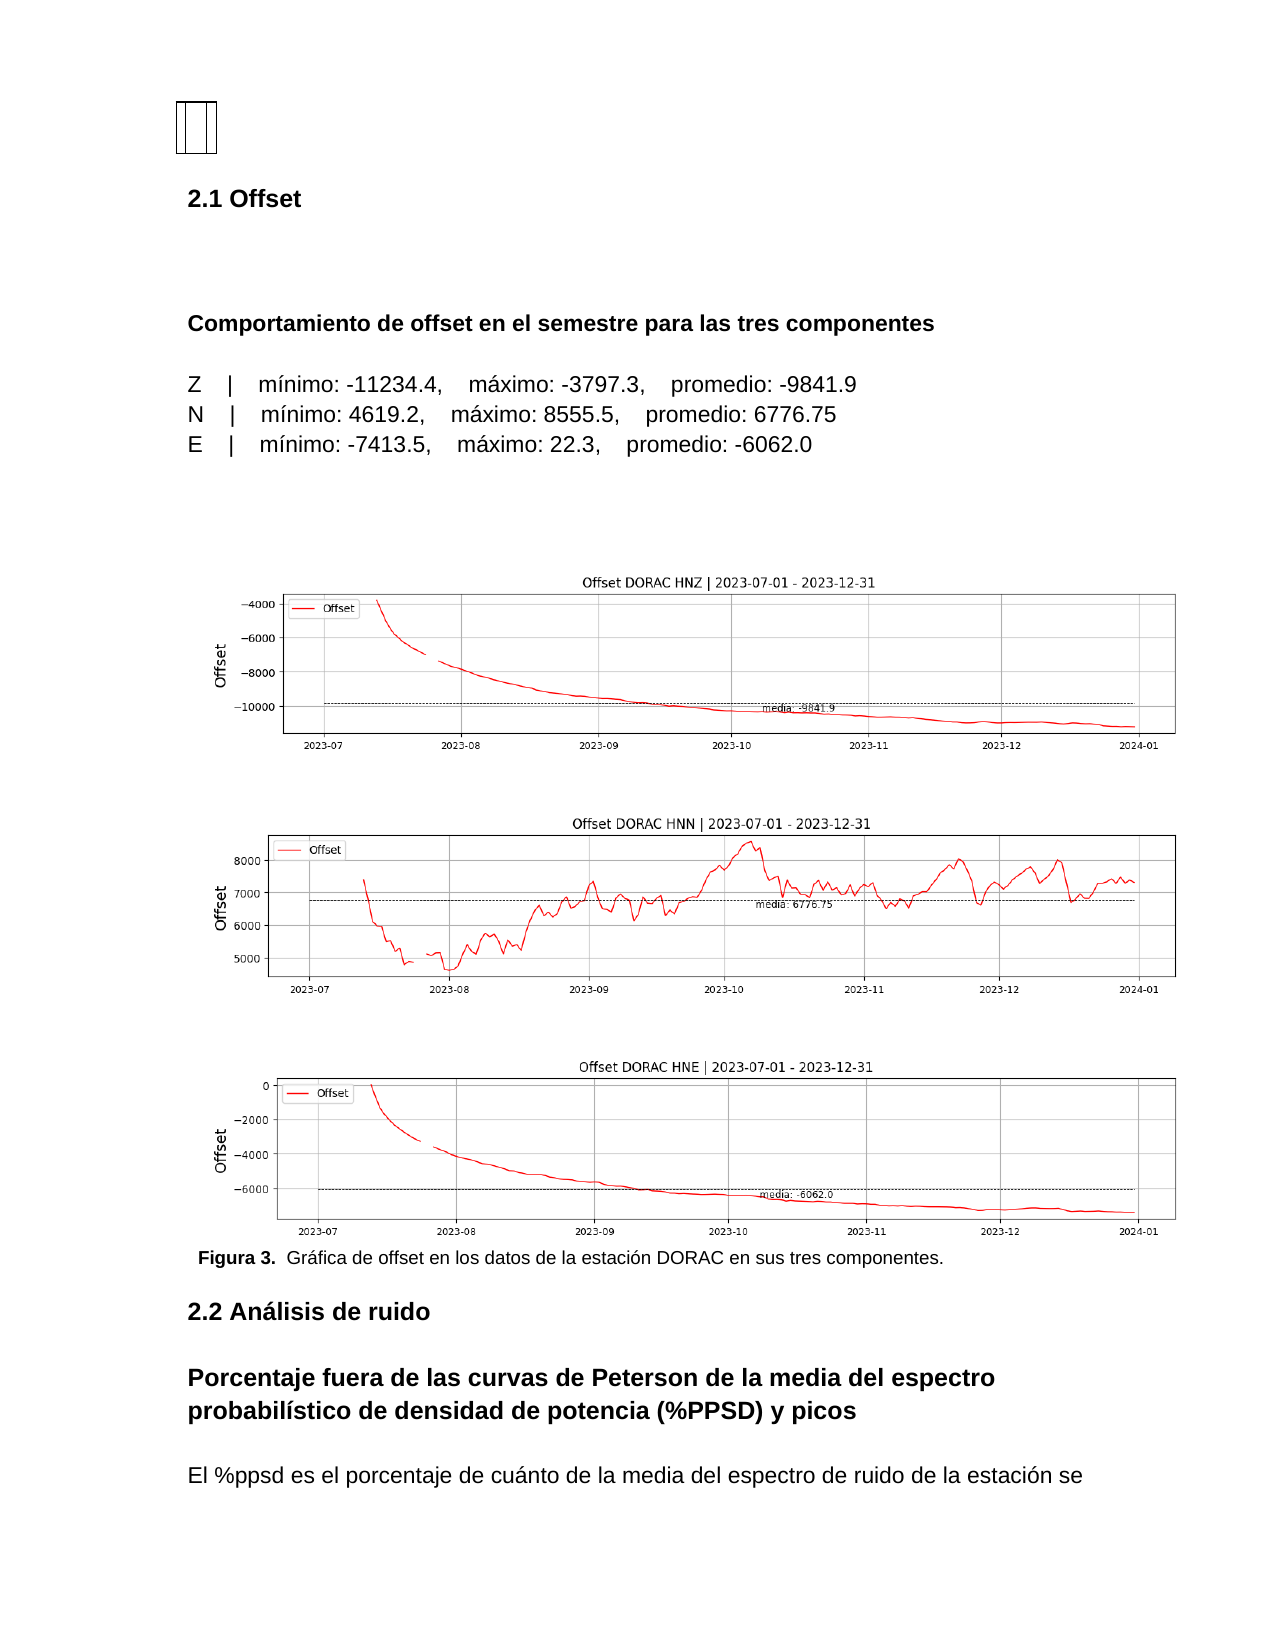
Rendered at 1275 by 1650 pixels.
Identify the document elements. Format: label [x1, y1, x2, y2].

picture [206, 521, 1182, 758]
picture [206, 1005, 1182, 1244]
picture [206, 761, 1182, 1002]
text [187, 153, 1087, 1488]
